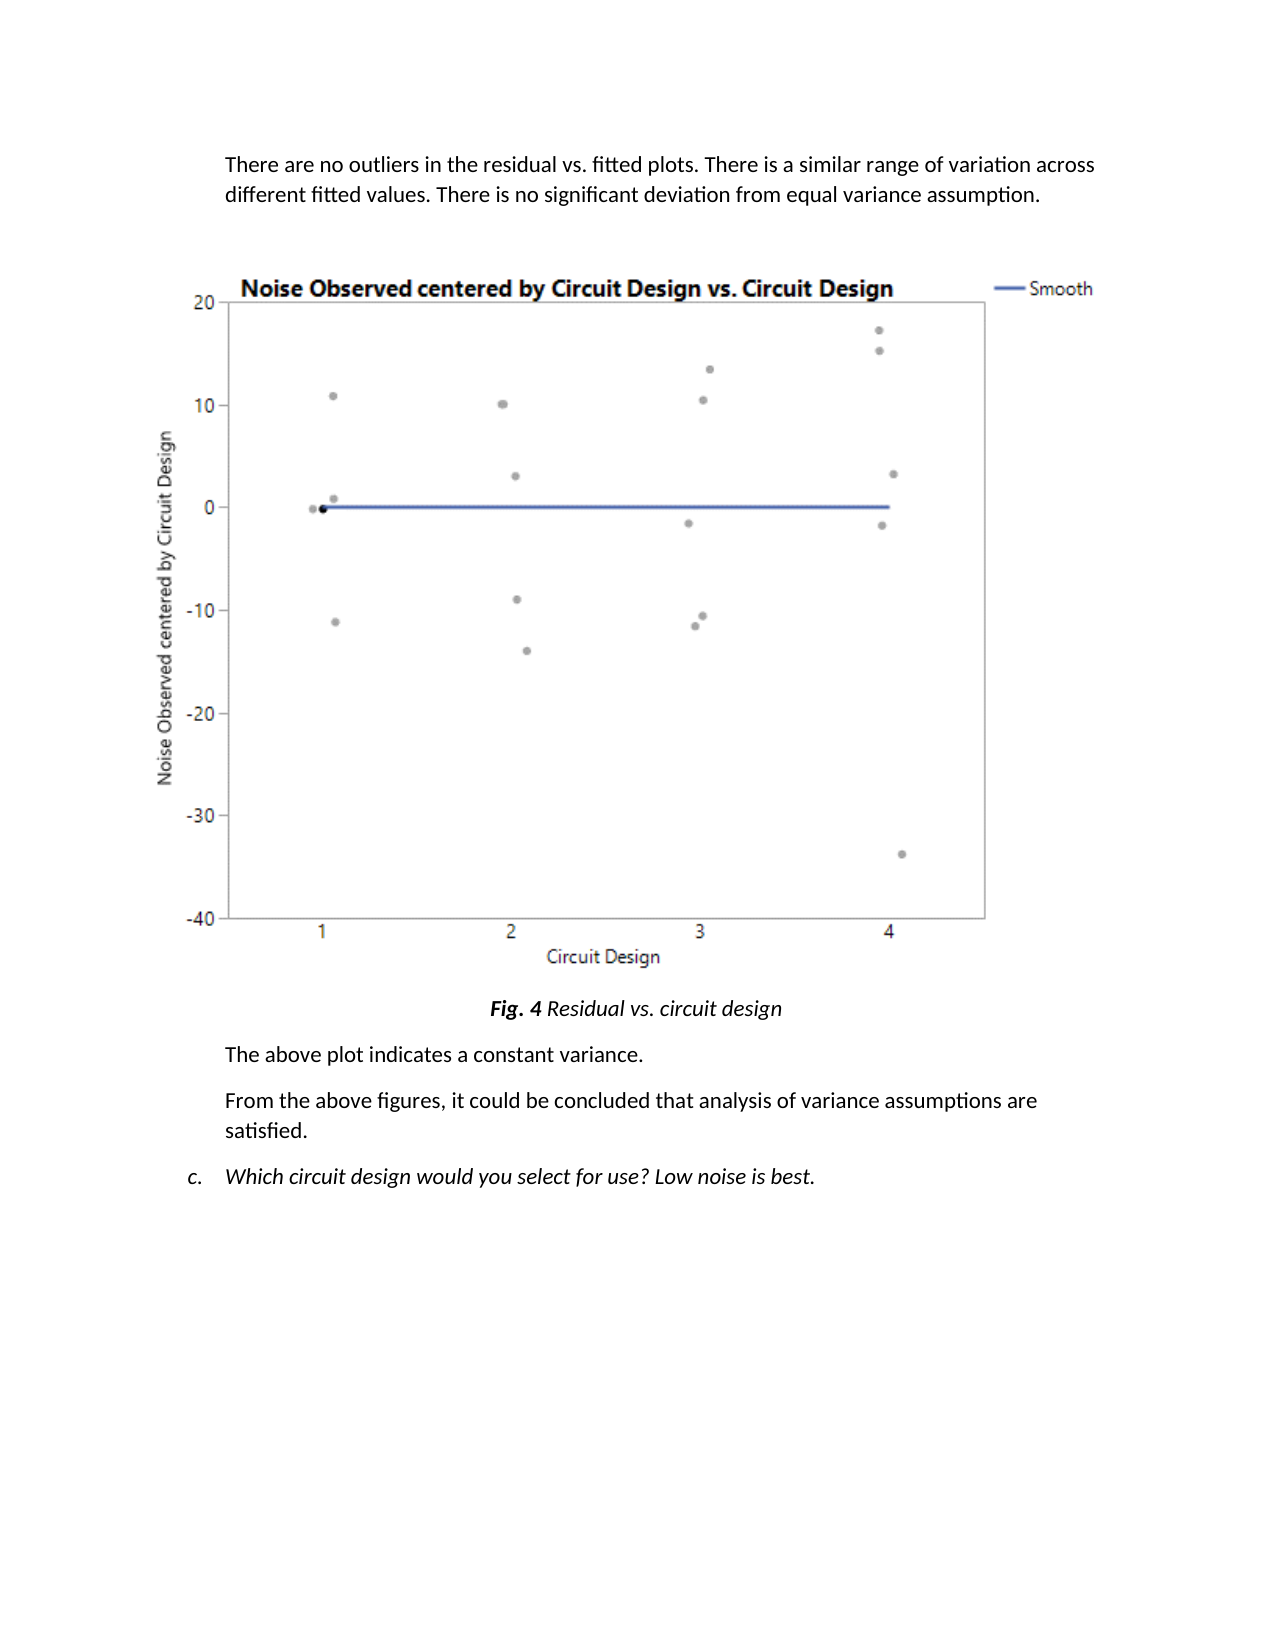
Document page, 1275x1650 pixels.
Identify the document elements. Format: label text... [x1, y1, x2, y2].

text Fig. 4 Residual vs. circuit design [150, 994, 1125, 1022]
list There are no outliers in the residual vs. fitted plots. There is a similar range of variation across different fitted values. There is no significant deviation from equal variance assumption. [225, 150, 1125, 208]
text From the above figures, it could be concluded that analysis of variance assumptions are satisfied. [225, 1086, 1125, 1144]
list Which circuit design would you select for use? Low noise is best. [187, 1162, 1125, 1191]
text The above plot indicates a constant variance. [150, 1040, 1125, 1068]
picture [150, 272, 1125, 976]
